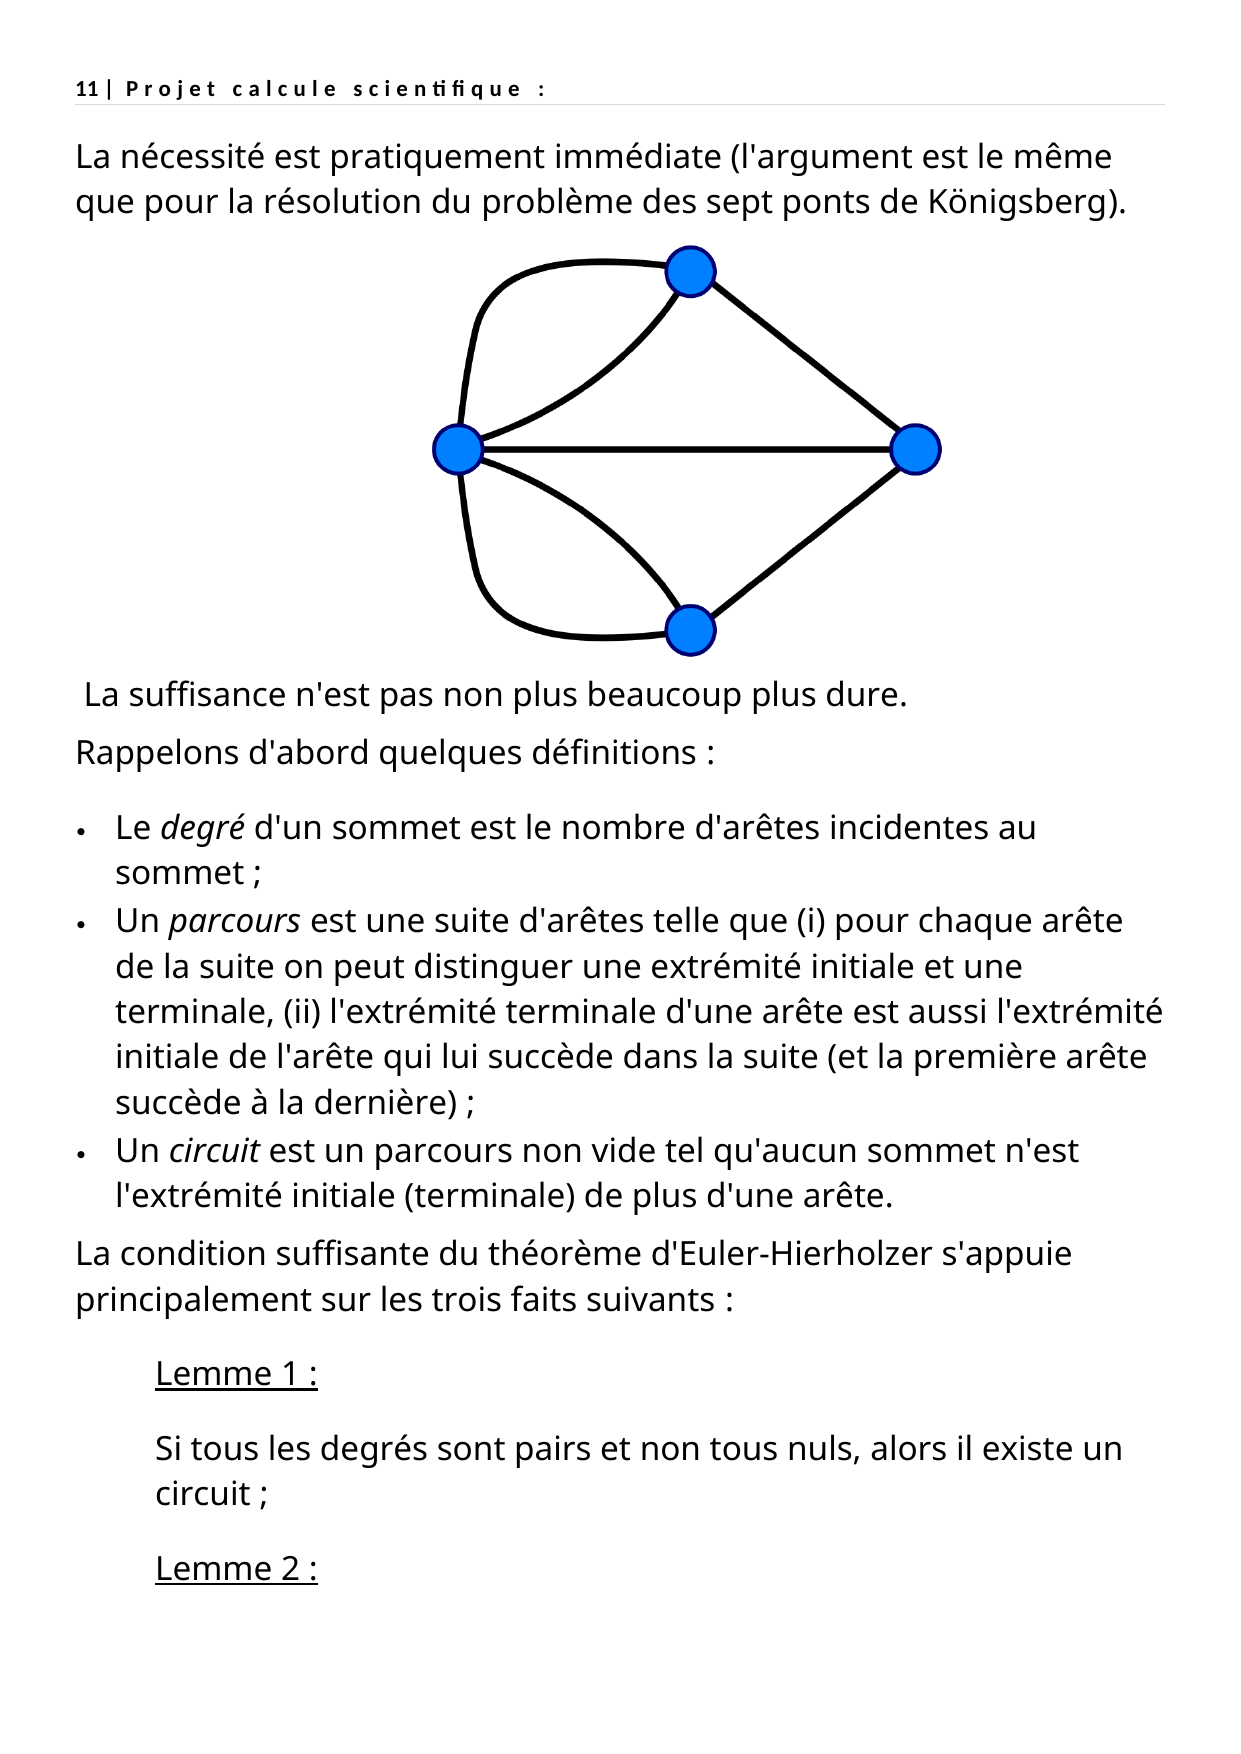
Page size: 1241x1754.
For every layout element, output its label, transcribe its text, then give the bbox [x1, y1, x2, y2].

text La nécessité est pratiquement immédiate (l'argument est le même que pour la résolution du problème des sept ponts de Königsberg). [75, 133, 1165, 224]
text Lemme 2 : [155, 1544, 1165, 1590]
text La condition suffisante du théorème d'Euler-Hierholzer s'appuie principalement sur les trois faits suivants : [75, 1230, 1165, 1321]
text Rappelons d'abord quelques définitions : [75, 729, 1165, 774]
text Si tous les degrés sont pairs et non tous nuls, alors il existe un circuit ; [155, 1424, 1165, 1515]
picture [421, 236, 950, 659]
list Un circuit est un parcours non vide tel qu'aucun sommet n'est l'extrémité initiale (terminale) de plus d'une arête. [77, 1127, 1165, 1217]
text La suffisance n'est pas non plus beaucoup plus dure. [75, 671, 1165, 717]
list Le degré d'un sommet est le nombre d'arêtes incidentes au sommet ; [77, 804, 1165, 894]
text Lemme 1 : [155, 1350, 1165, 1395]
list Un parcours est une suite d'arêtes telle que (i) pour chaque arête de la suite on peut distinguer une extrémité initiale et une terminale, (ii) l'extrémité terminale d'une arête est aussi l'extrémité initiale de l'arête qui lui succède dans la suite (et la première arête succède à la dernière) ; [77, 897, 1165, 1124]
